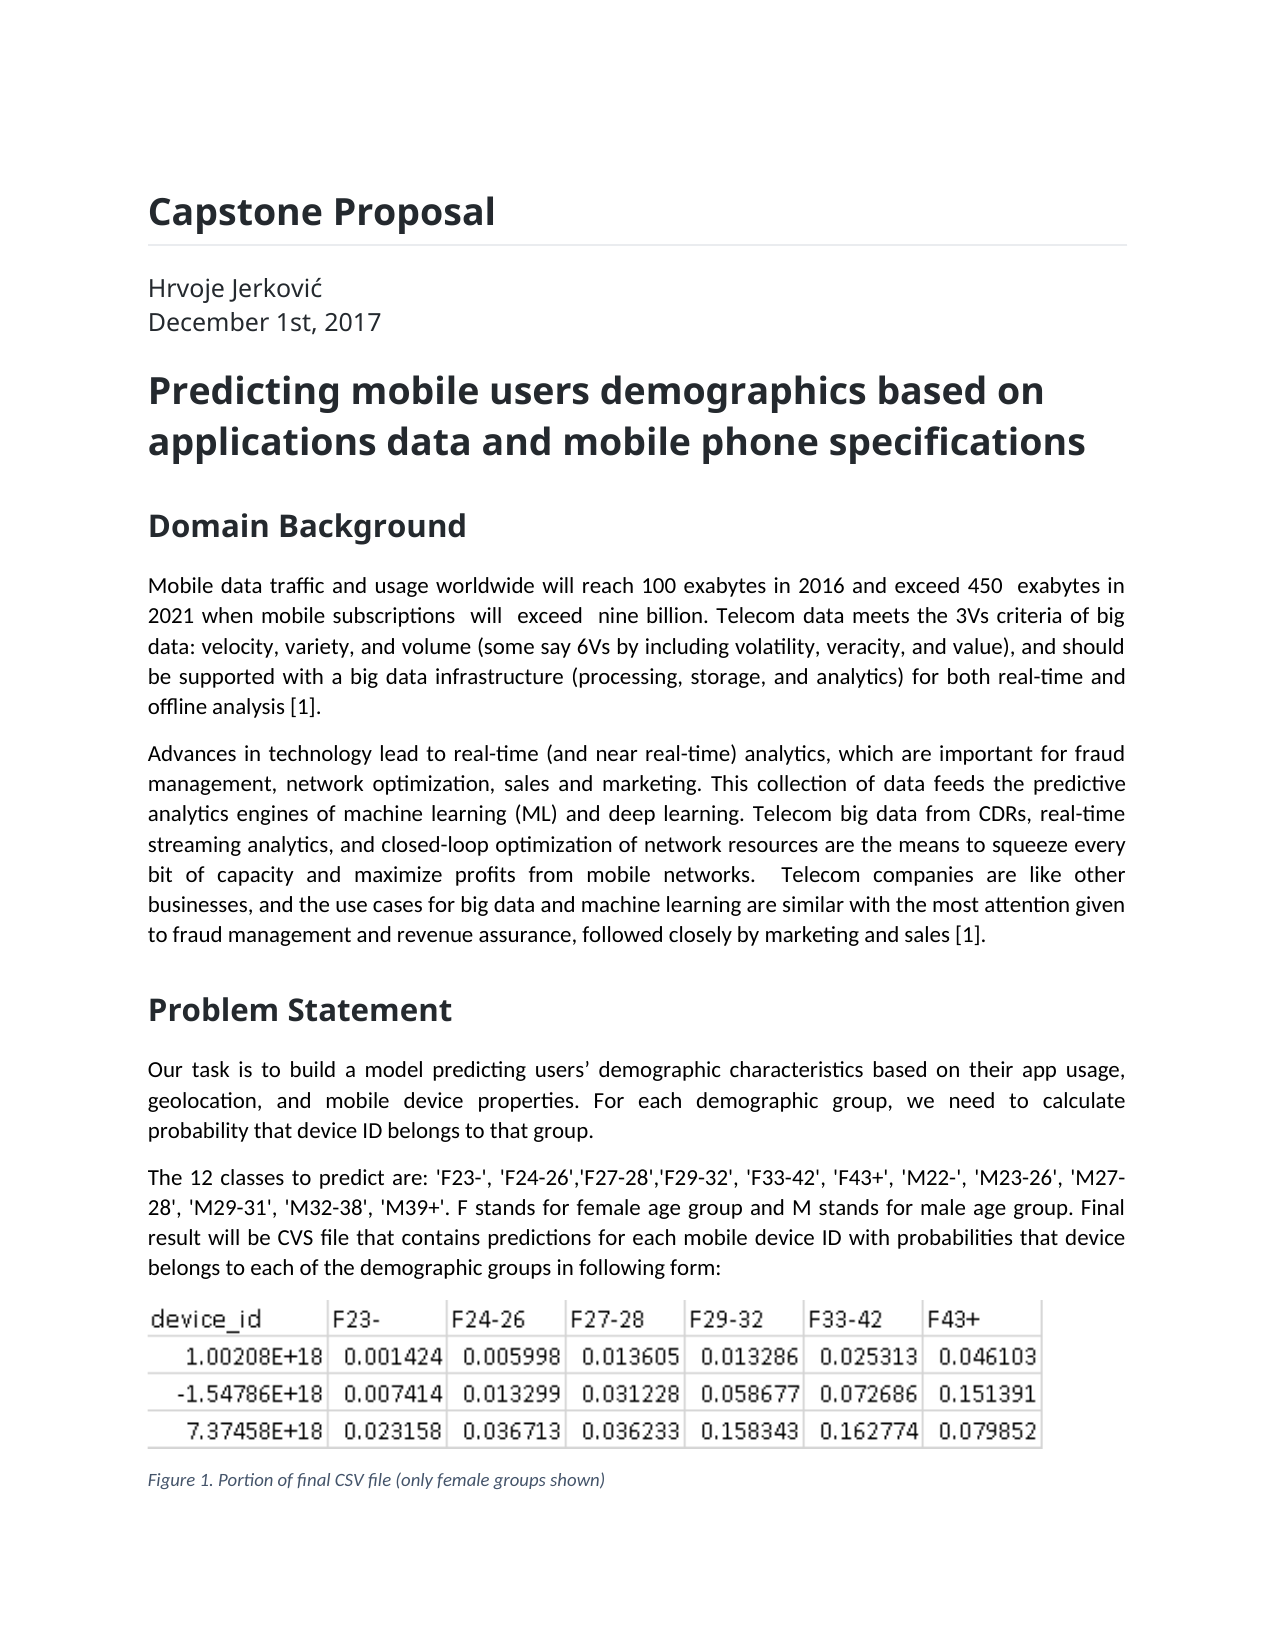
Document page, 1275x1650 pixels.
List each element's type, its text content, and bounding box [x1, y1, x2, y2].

picture [147, 1300, 1043, 1449]
text Mobile data traffic and usage worldwide will reach 100 exabytes in 2016 and exceed 450 exabytes in 2021 when mobile subscriptions will exceed nine billion. Telecom data meets the 3Vs criteria of big data: velocity, variety, and volume (some say 6Vs by including volatility, veracity, and value), and should be supported with a big data infrastructure (processing, storage, and analytics) for both real-time and offline analysis [1]. [148, 571, 1127, 720]
text Our task is to build a model predicting users’ demographic characteristics based on their app usage, geolocation, and mobile device properties. For each demographic group, we need to calculate probability that device ID belongs to that group. [148, 1056, 1127, 1144]
text The 12 classes to predict are: 'F23-', 'F24-26','F27-28','F29-32', 'F33-42', 'F43+', 'M22-', 'M23-26', 'M27-28', 'M29-31', 'M32-38', 'M39+'. F stands for female age group and M stands for male age group. Final result will be CVS file that contains predictions for each mobile device ID with probabilities that device belongs to each of the demographic groups in following form: [148, 1163, 1127, 1282]
text Hrvoje Jerković December 1st, 2017 [148, 271, 1127, 339]
text Advances in technology lead to real-time (and near real-time) analytics, which are important for fraud management, network optimization, sales and marketing. This collection of data feeds the predictive analytics engines of machine learning (ML) and deep learning. Telecom big data from CDRs, real-time streaming analytics, and closed-loop optimization of network resources are the means to squeeze every bit of capacity and maximize profits from mobile networks. Telecom companies are like other businesses, and the use cases for big data and machine learning are similar with the most attention given to fraud management and revenue assurance, followed closely by marketing and sales [1]. [148, 739, 1127, 948]
text Domain Background [148, 504, 1127, 546]
text Capstone Proposal [148, 185, 1127, 244]
text Problem Statement [148, 988, 1127, 1031]
text Figure 1. Portion of final CSV file (only female groups shown) [148, 1468, 1127, 1491]
text Predicting mobile users demographics based on applications data and mobile phone specifications [148, 364, 1127, 466]
